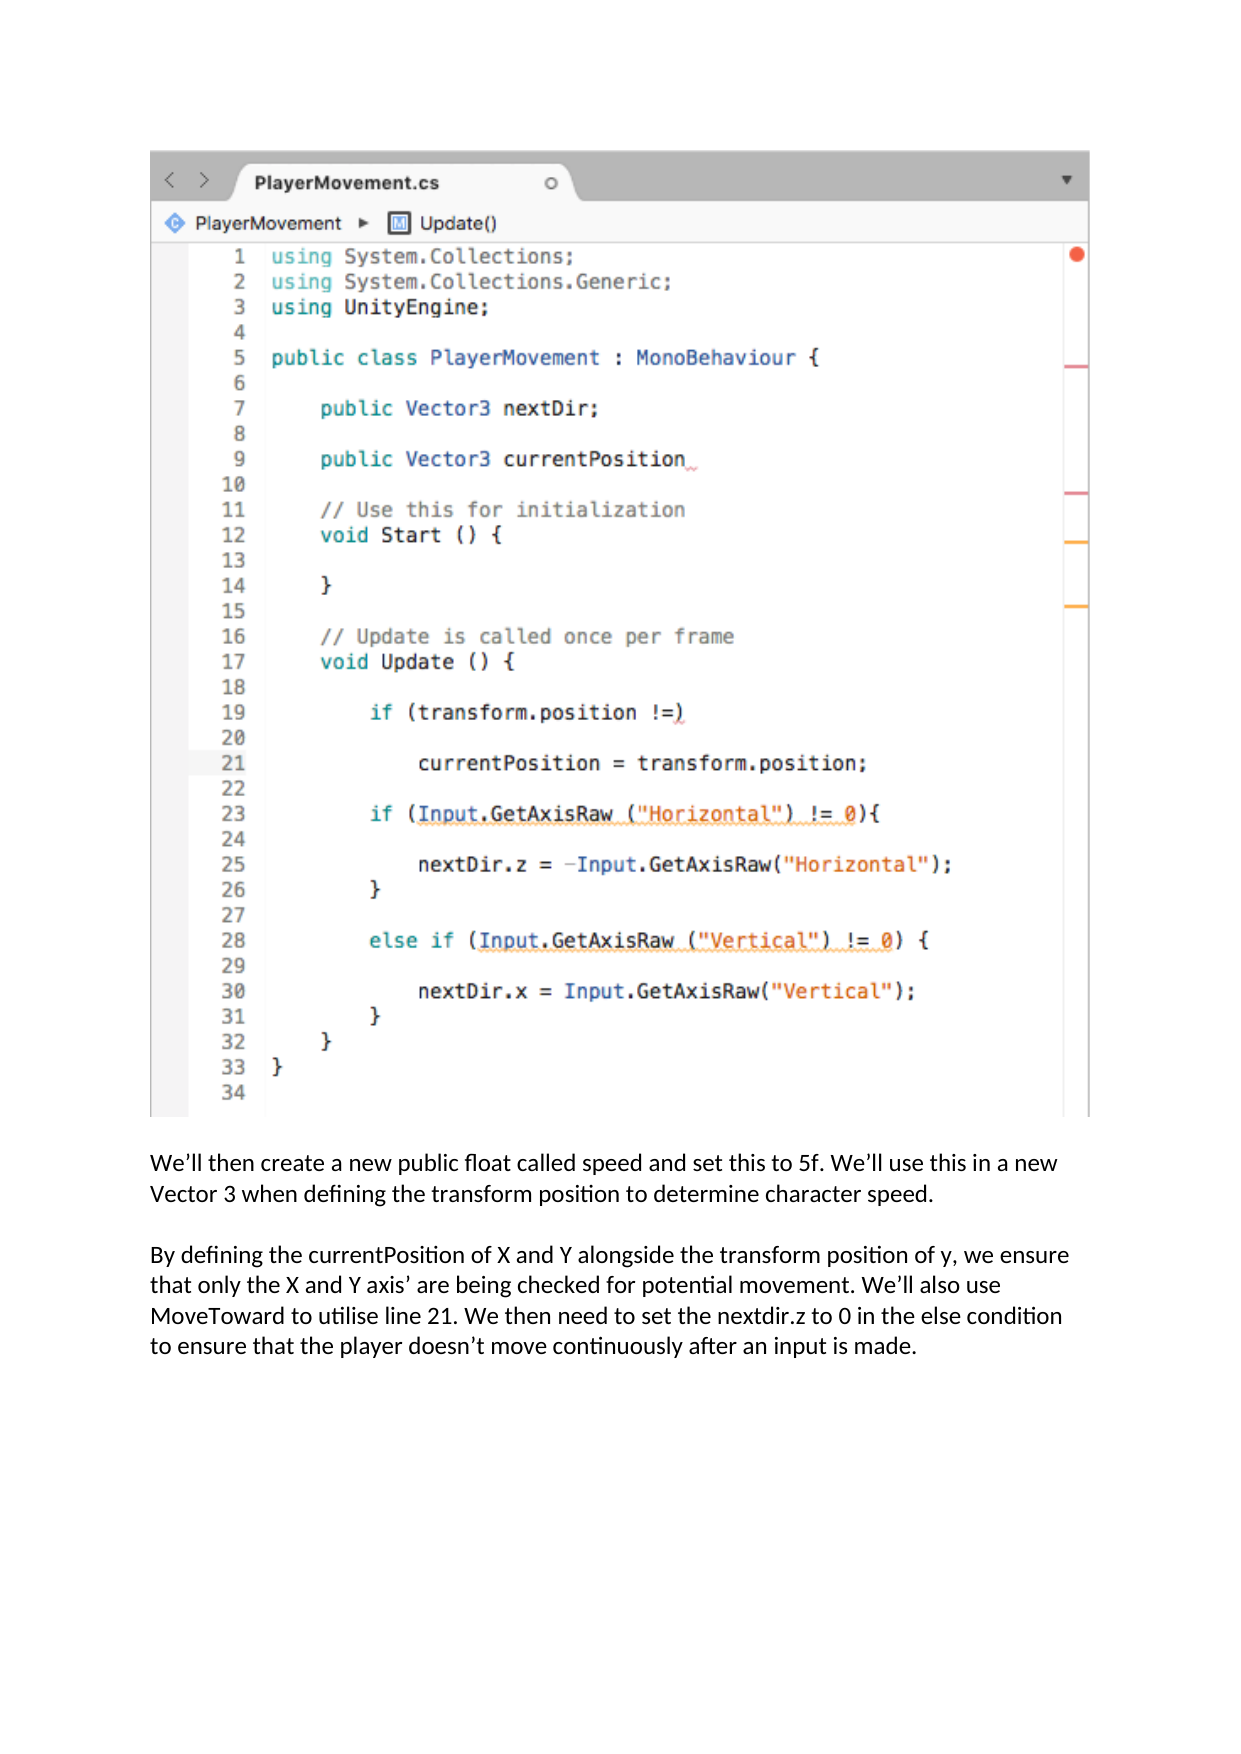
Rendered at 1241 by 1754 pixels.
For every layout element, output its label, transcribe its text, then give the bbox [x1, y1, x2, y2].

picture [150, 150, 1090, 1117]
text We’ll then create a new public float called speed and set this to 5f. We’ll use this in a new Vector 3 when defining the transform position to determine character speed. [150, 1147, 1090, 1208]
text By defining the currentPosition of X and Y alongside the transform position of y, we ensure that only the X and Y axis’ are being checked for potential movement. We’ll also use MoveToward to utilise line 21. We then need to set the nextdir.z to 0 in the else condition to ensure that the player doesn’t move continuously after an input is made. [150, 1239, 1090, 1361]
